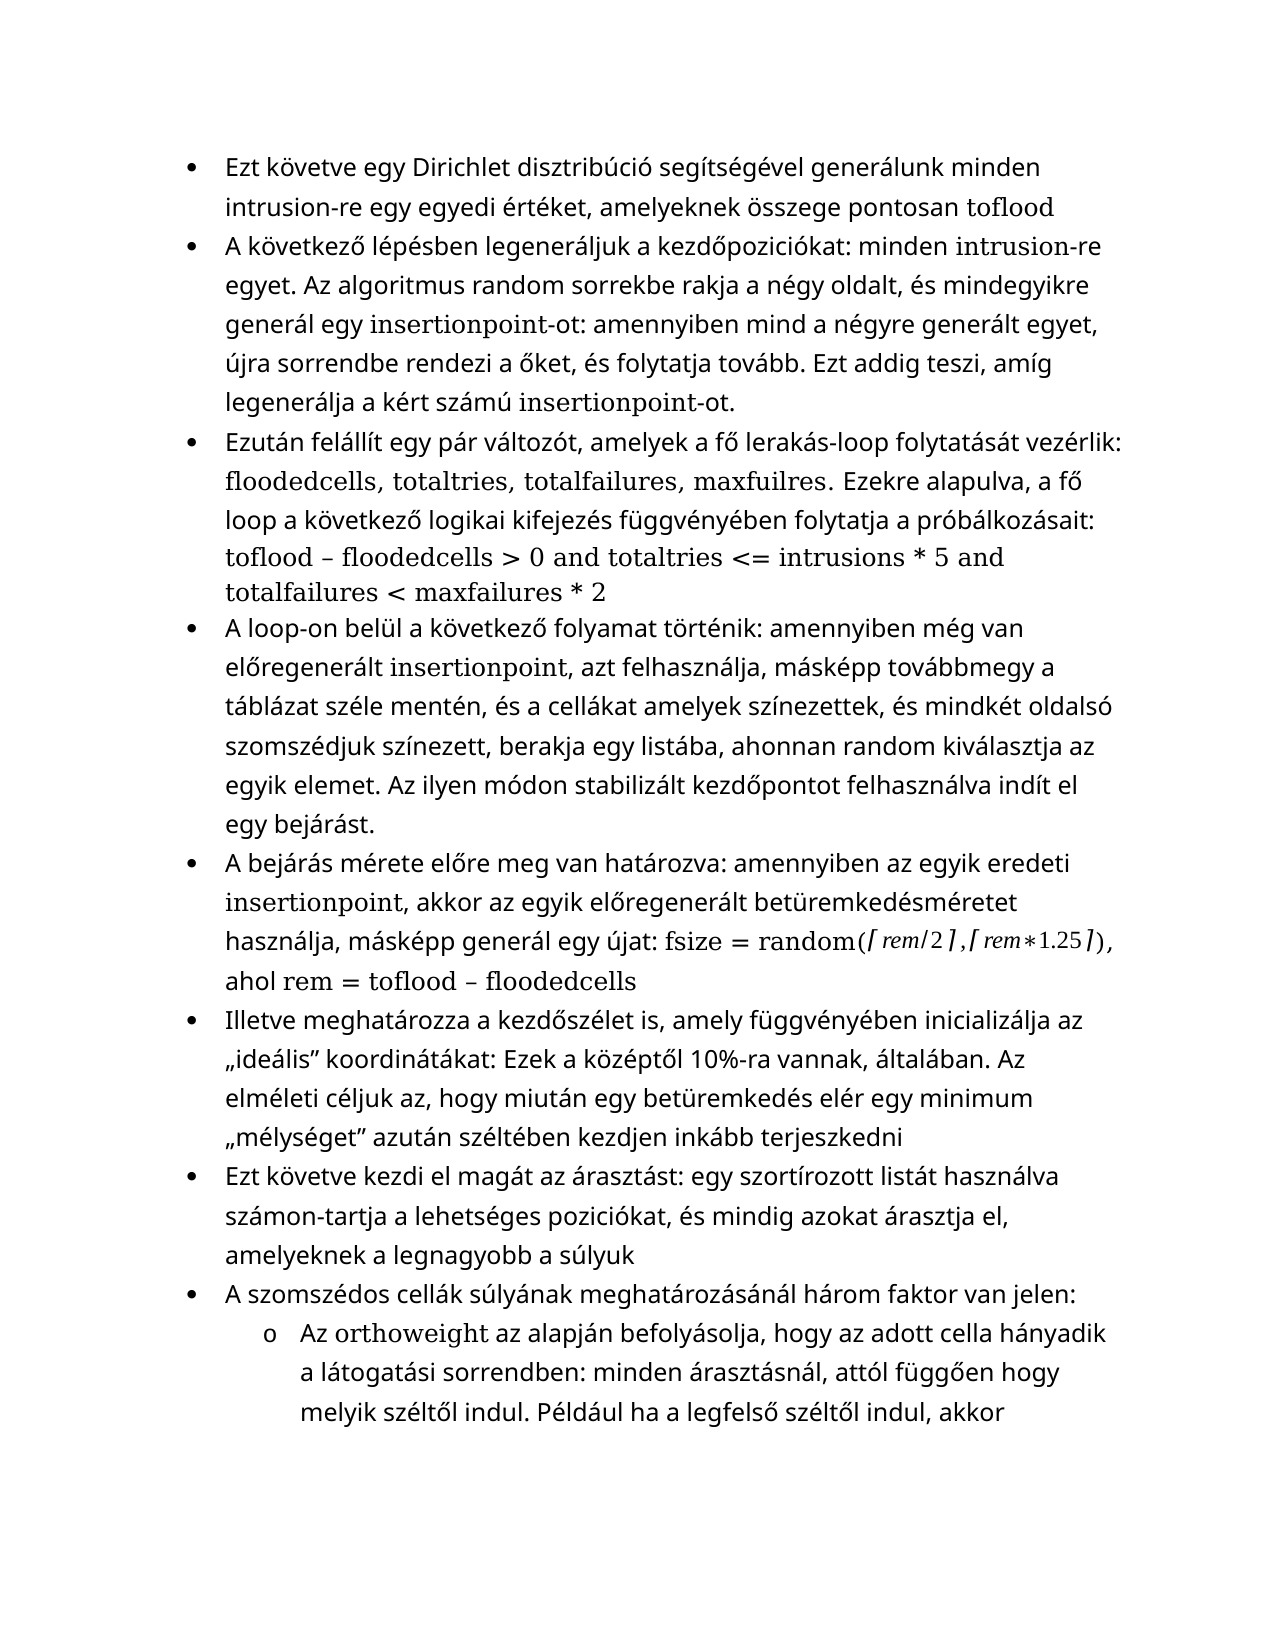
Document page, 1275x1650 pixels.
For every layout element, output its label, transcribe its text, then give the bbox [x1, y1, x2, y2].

list Illetve meghatározza a kezdőszélet is, amely függvényében inicializálja az „ideális” koordinátákat: Ezek a középtől 10%-ra vannak, általában. Az elméleti céljuk az, hogy miután egy betüremkedés elér egy minimum „mélységet” azután széltében kezdjen inkább terjeszkedni [187, 1002, 1125, 1154]
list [262, 1316, 1125, 1428]
list A bejárás mérete előre meg van határozva: amennyiben az egyik eredeti insertionpoint, akkor az egyik előregenerált betüremkedésméretet használja, másképp generál egy újat: fsize = random(), ahol rem = toflood – floodedcells [187, 846, 1125, 997]
list Ezt követve egy Dirichlet disztribúció segítségével generálunk minden intrusion-re egy egyedi értéket, amelyeknek összege pontosan toflood [187, 150, 1125, 223]
list A szomszédos cellák súlyának meghatározásánál három faktor van jelen: [187, 1276, 1125, 1311]
list Ezt követve kezdi el magát az árasztást: egy szortírozott listát használva számon-tartja a lehetséges poziciókat, és mindig azokat árasztja el, amelyeknek a legnagyobb a súlyuk [187, 1159, 1125, 1271]
list A loop-on belül a következő folyamat történik: amennyiben még van előregenerált insertionpoint, azt felhasználja, másképp továbbmegy a táblázat széle mentén, és a cellákat amelyek színezettek, és mindkét oldalsó szomszédjuk színezett, berakja egy listába, ahonnan random kiválasztja az egyik elemet. Az ilyen módon stabilizált kezdőpontot felhasználva indít el egy bejárást. [187, 611, 1125, 841]
list toflood – floodedcells > 0 and totaltries <= intrusions * 5 and totalfailures < maxfailures * 2 [225, 542, 1125, 606]
list A következő lépésben legeneráljuk a kezdőpoziciókat: minden intrusion-re egyet. Az algoritmus random sorrekbe rakja a négy oldalt, és mindegyikre generál egy insertionpoint-ot: amennyiben mind a négyre generált egyet, újra sorrendbe rendezi a őket, és folytatja tovább. Ezt addig teszi, amíg legenerálja a kért számú insertionpoint-ot. [187, 228, 1125, 419]
list Ezután felállít egy pár változót, amelyek a fő lerakás-loop folytatását vezérlik: floodedcells, totaltries, totalfailures, maxfuilres. Ezekre alapulva, a fő loop a következő logikai kifejezés függvényében folytatja a próbálkozásait: [187, 424, 1125, 537]
